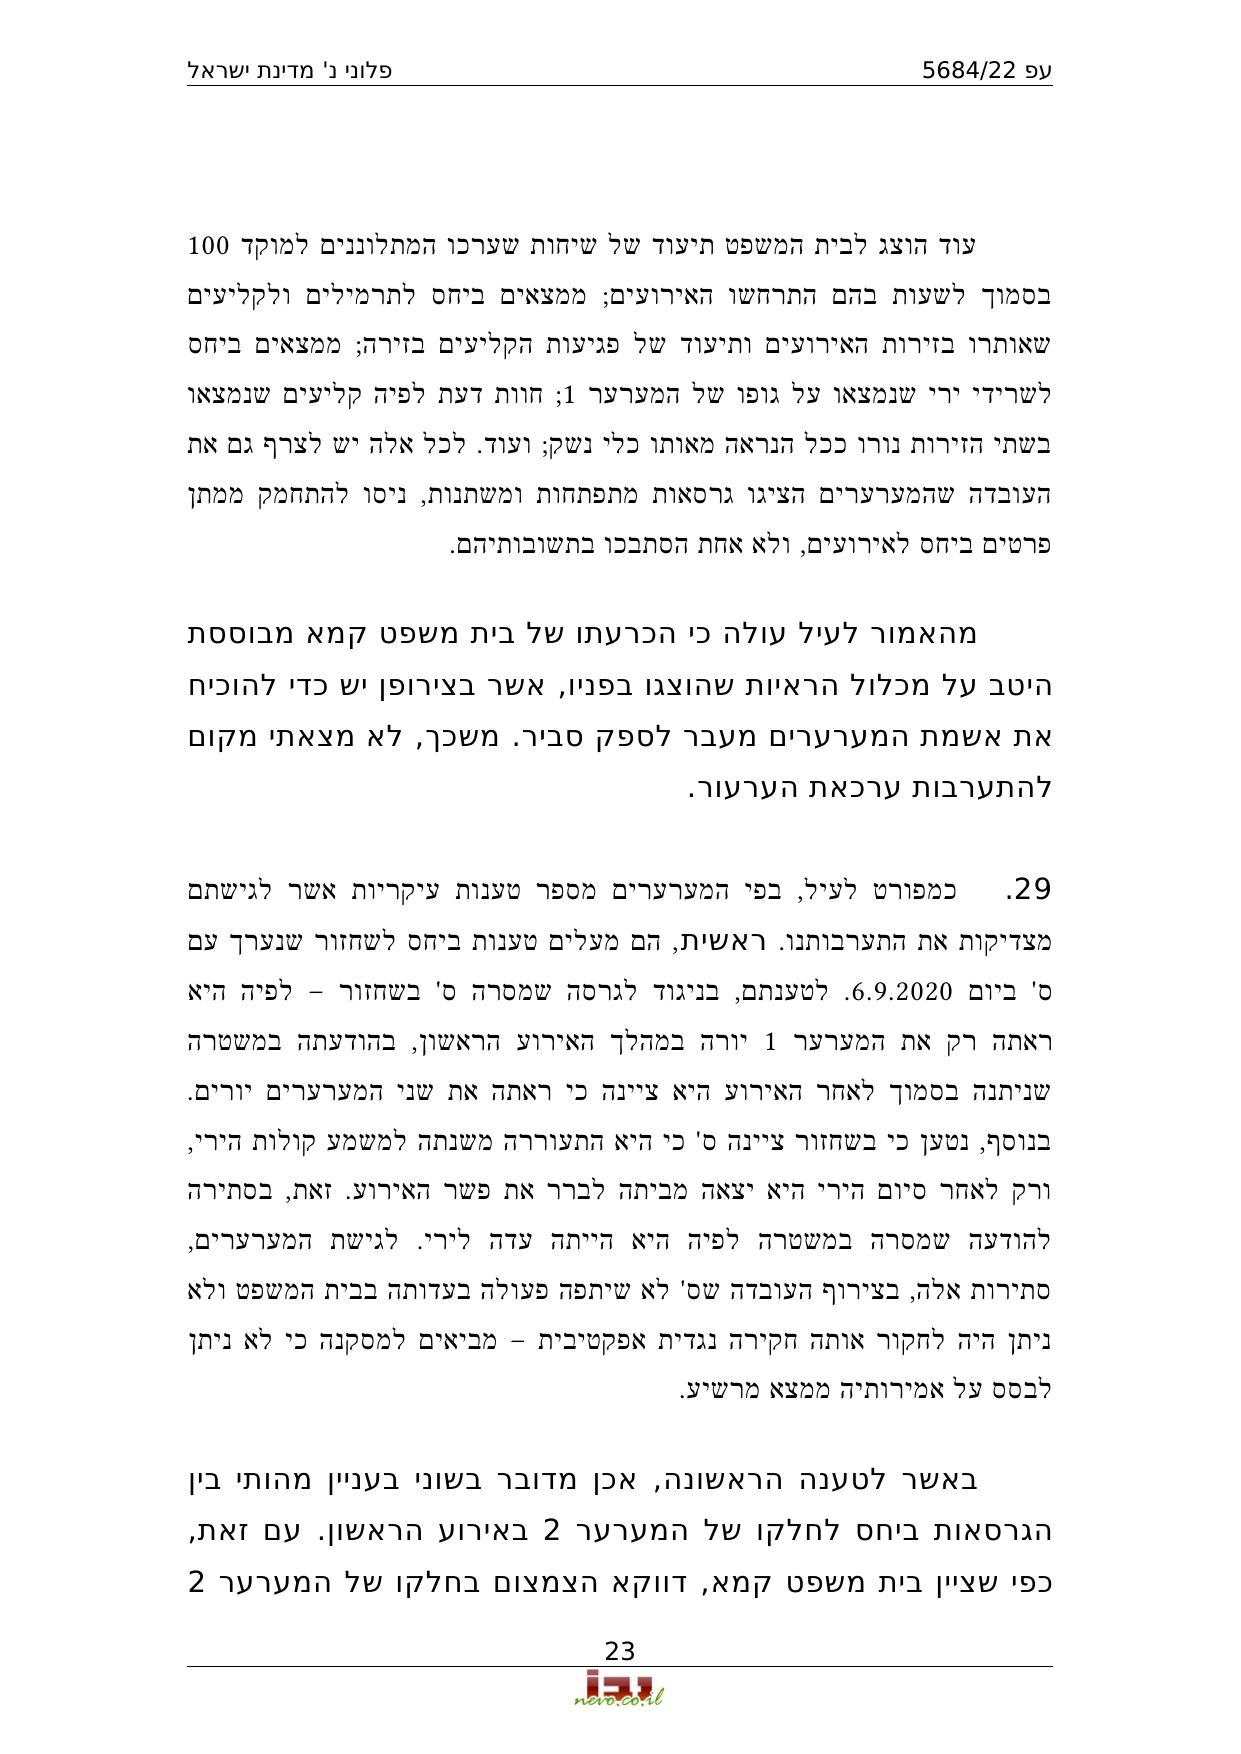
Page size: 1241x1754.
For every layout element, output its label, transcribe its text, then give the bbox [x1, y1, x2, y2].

list כמפורט לעיל, בפי המערערים מספר טענות עיקריות אשר לגישתם מצדיקות את התערבותנו. ראשית, הם מעלים טענות ביחס לשחזור שנערך עם ס' ביום 6.9.2020. לטענתם, בניגוד לגרסה שמסרה ס' בשחזור – לפיה היא ראתה רק את המערער 1 יורה במהלך האירוע הראשון, בהודעתה במשטרה שניתנה בסמוך לאחר האירוע היא ציינה כי ראתה את שני המערערים יורים. בנוסף, נטען כי בשחזור ציינה ס' כי היא התעוררה משנתה למשמע קולות הירי, ורק לאחר סיום הירי היא יצאה מביתה לברר את פשר האירוע. זאת, בסתירה להודעה שמסרה במשטרה לפיה היא הייתה עדה לירי. לגישת המערערים, סתירות אלה, בצירוף העובדה שס' לא שיתפה פעולה בעדותה בבית המשפט ולא ניתן היה לחקור אותה חקירה נגדית אפקטיבית – מביאים למסקנה כי לא ניתן לבסס על אמירותיה ממצא מרשיע. [187, 872, 1053, 1406]
list עוד הוצג לבית המשפט תיעוד של שיחות שערכו המתלוננים למוקד 100 בסמוך לשעות בהם התרחשו האירועים; ממצאים ביחס לתרמילים ולקליעים שאותרו בזירות האירועים ותיעוד של פגיעות הקליעים בזירה; ממצאים ביחס לשרידי ירי שנמצאו על גופו של המערער 1; חוות דעת לפיה קליעים שנמצאו בשתי הזירות נורו ככל הנראה מאותו כלי נשק; ועוד. לכל אלה יש לצרף גם את העובדה שהמערערים הציגו גרסאות מתפתחות ומשתנות, ניסו להתחמק ממתן פרטים ביחס לאירועים, ולא אחת הסתבכו בתשובותיהם. [187, 228, 1053, 560]
picture [574, 1669, 666, 1707]
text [187, 1462, 1053, 1599]
text מהאמור לעיל עולה כי הכרעתו של בית משפט קמא מבוססת היטב על מכלול הראיות שהוצגו בפניו, אשר בצירופן יש כדי להוכיח את אשמת המערערים מעבר לספק סביר. משכך, לא מצאתי מקום להתערבות ערכאת הערעור. [187, 616, 1053, 804]
